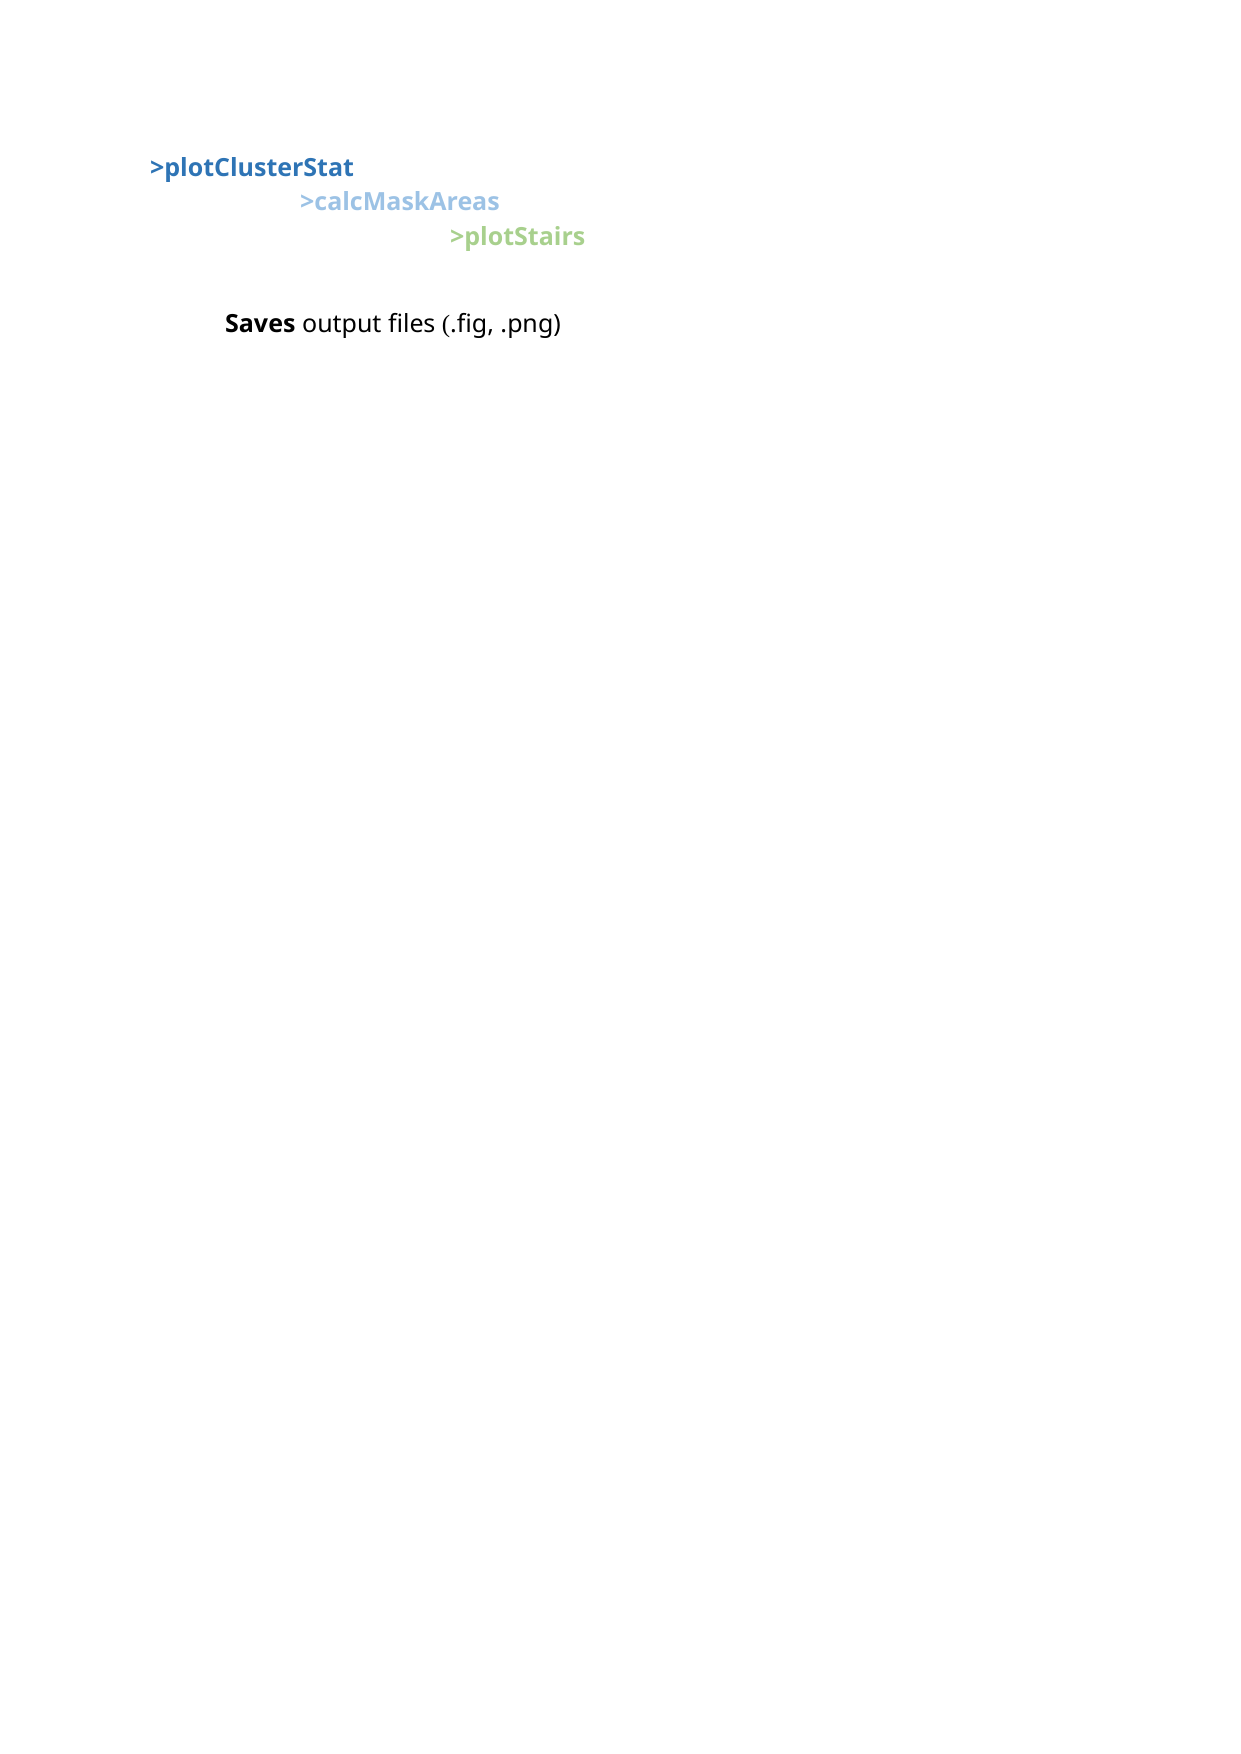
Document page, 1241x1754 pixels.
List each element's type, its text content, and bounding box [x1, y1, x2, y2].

text >plotClusterStat [150, 150, 1090, 184]
text >calcMaskAreas [300, 184, 1090, 218]
text Saves output files (.fig, .png) [225, 306, 1090, 340]
text >plotStairs [450, 218, 1090, 252]
